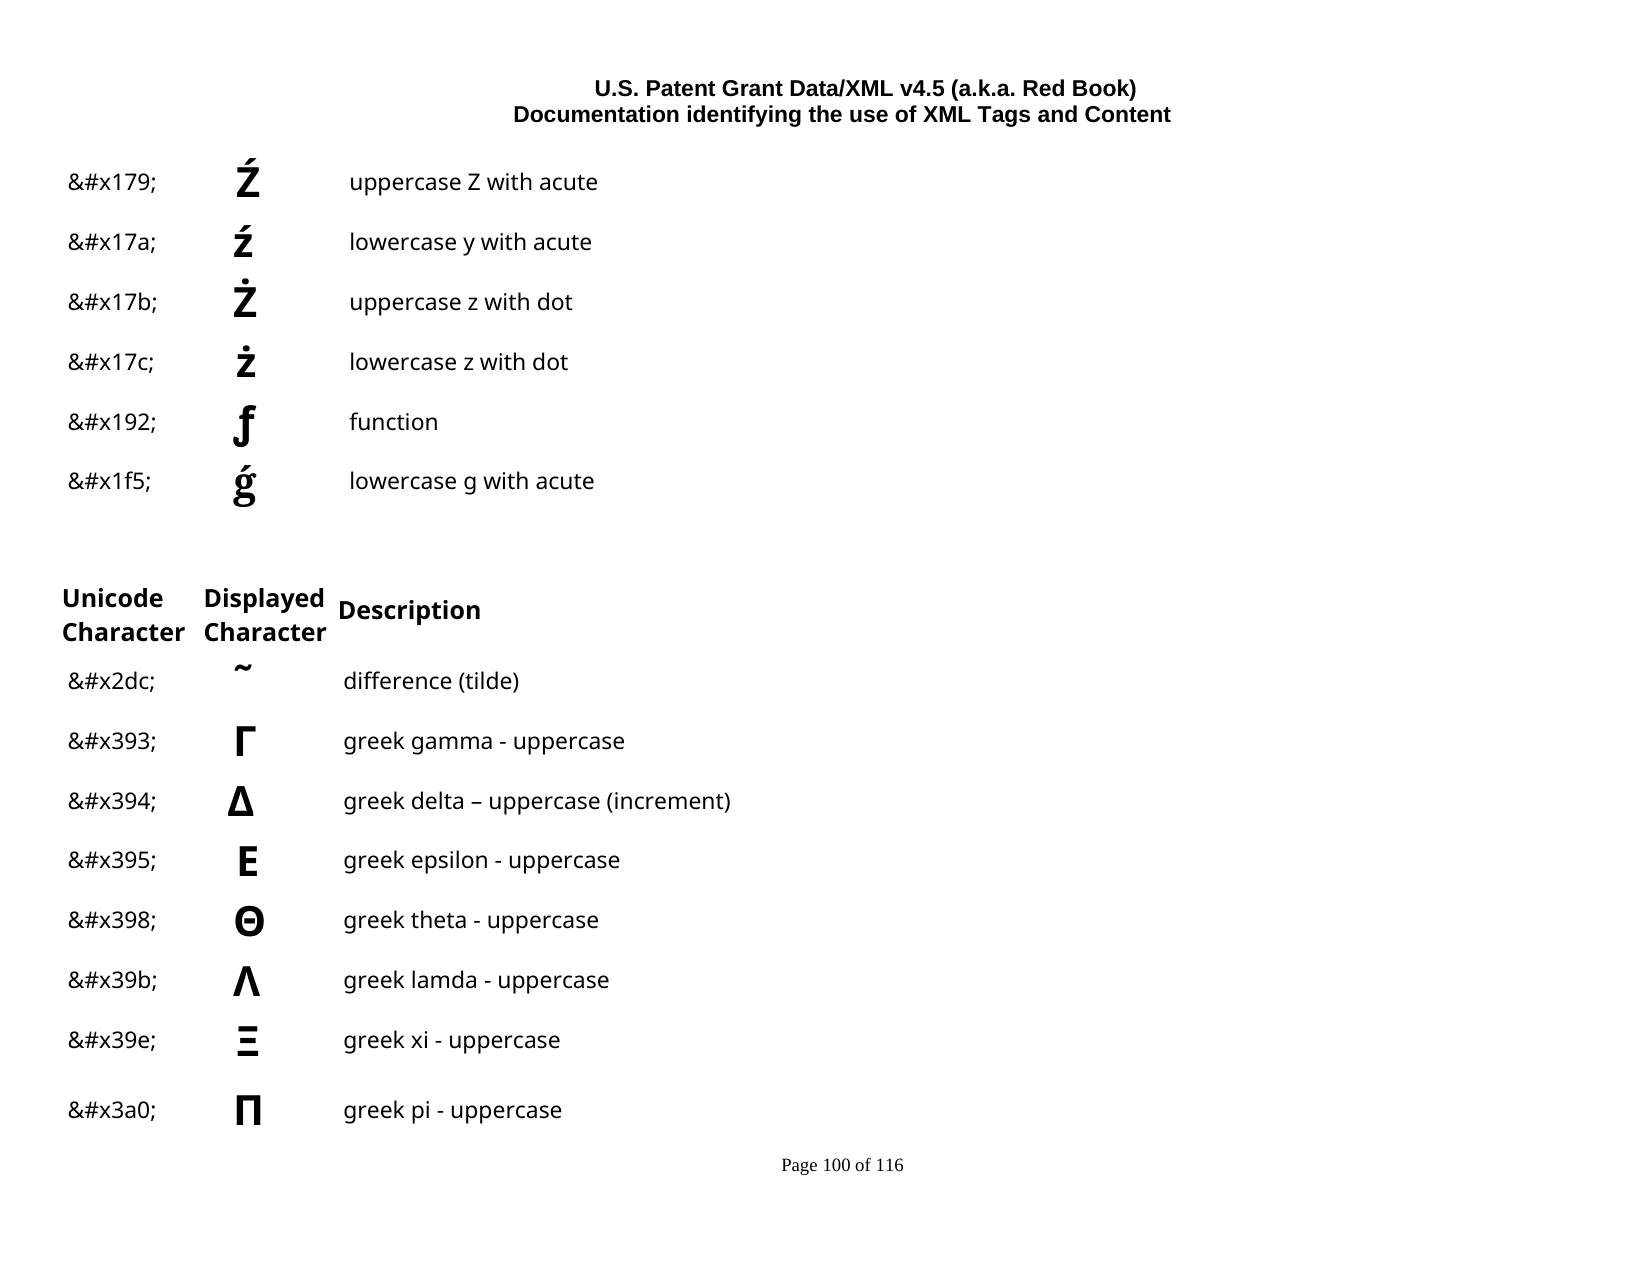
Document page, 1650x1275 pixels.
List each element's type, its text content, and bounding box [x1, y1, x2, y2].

table_cell Θ [202, 890, 330, 950]
table_cell &#x192; [60, 391, 202, 451]
table_cell &#x1f5; [60, 451, 202, 511]
table_cell &#x398; [60, 890, 202, 950]
table_cell &#x17a; [60, 212, 202, 272]
table_cell Δ [202, 770, 330, 830]
table_cell lowercase z with dot [330, 331, 854, 391]
table_cell &#x395; [60, 830, 202, 890]
table_cell Ż [202, 272, 330, 331]
table_cell greek epsilon - uppercase [330, 830, 854, 890]
table_cell lowercase g with acute [330, 451, 854, 511]
table_cell Ξ [202, 1010, 330, 1070]
table_cell greek gamma - uppercase [330, 710, 854, 770]
table_cell ˜ [202, 651, 330, 710]
table_cell Ź [202, 152, 330, 212]
table_cell &#x179; [60, 152, 202, 212]
table_cell Unicode Character [60, 511, 202, 651]
table_cell greek xi - uppercase [330, 1010, 854, 1070]
table_cell Ε [202, 830, 330, 890]
table_cell Γ [202, 710, 330, 770]
table_cell &#x17b; [60, 272, 202, 331]
table_cell ƒ [202, 391, 330, 451]
table_cell Description [330, 511, 854, 651]
table_cell lowercase y with acute [330, 212, 854, 272]
table_cell ǵ [202, 451, 330, 511]
table_cell &#x393; [60, 710, 202, 770]
table_cell greek lamda - uppercase [330, 950, 854, 1010]
table_cell function [330, 391, 854, 451]
table_cell &#x2dc; [60, 651, 202, 710]
table_cell &#x394; [60, 770, 202, 830]
table_cell Displayed Character [202, 511, 330, 651]
table_cell uppercase Z with acute [330, 152, 854, 212]
table_cell ź [202, 212, 330, 272]
table_cell greek delta – uppercase (increment) [330, 770, 854, 830]
table_cell greek pi - uppercase [330, 1070, 854, 1149]
table_cell Λ [202, 950, 330, 1010]
table_cell ż [202, 331, 330, 391]
table_cell &#x3a0; [60, 1070, 202, 1149]
table_cell difference (tilde) [330, 651, 854, 710]
table_cell greek theta - uppercase [330, 890, 854, 950]
table_cell &#x39e; [60, 1010, 202, 1070]
table_cell &#x39b; [60, 950, 202, 1010]
table_cell &#x17c; [60, 331, 202, 391]
table_cell Π [202, 1070, 330, 1149]
table_cell uppercase z with dot [330, 272, 854, 331]
